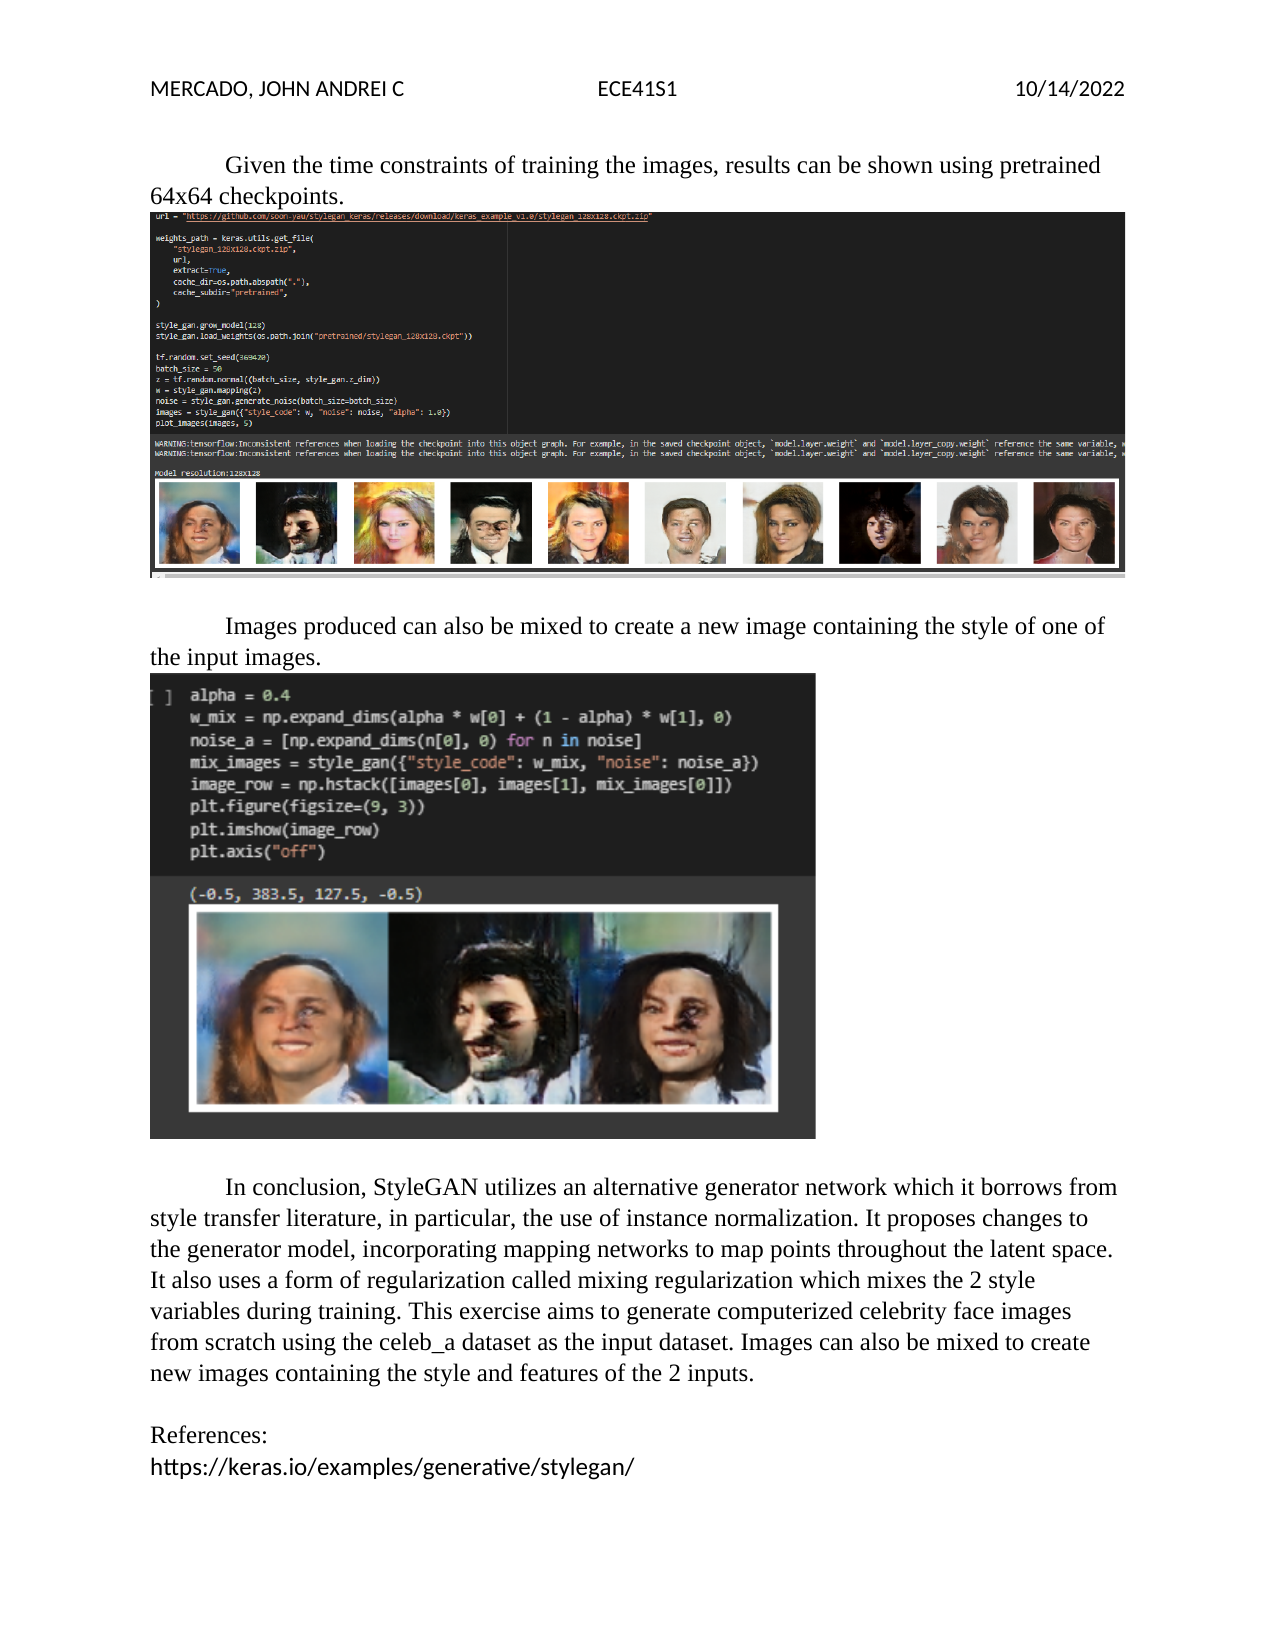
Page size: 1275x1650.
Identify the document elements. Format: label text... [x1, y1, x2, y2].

text Given the time constraints of training the images, results can be shown using pretrained 64x64 checkpoints. [150, 150, 1125, 210]
text References: [150, 1421, 1125, 1449]
text https://keras.io/examples/generative/stylegan/ [150, 1452, 1125, 1482]
text In conclusion, StyleGAN utilizes an alternative generator network which it borrows from style transfer literature, in particular, the use of instance normalization. It proposes changes to the generator model, incorporating mapping networks to map points throughout the latent space. It also uses a form of regularization called mixing regularization which mixes the 2 style variables during training. This exercise aims to generate computerized celebrity face images from scratch using the celeb_a dataset as the input dataset. Images can also be mixed to create new images containing the style and features of the 2 inputs. [150, 1172, 1125, 1387]
picture [150, 212, 1125, 578]
picture [150, 673, 816, 1139]
text Images produced can also be mixed to create a new image containing the style of one of the input images. [150, 611, 1125, 671]
